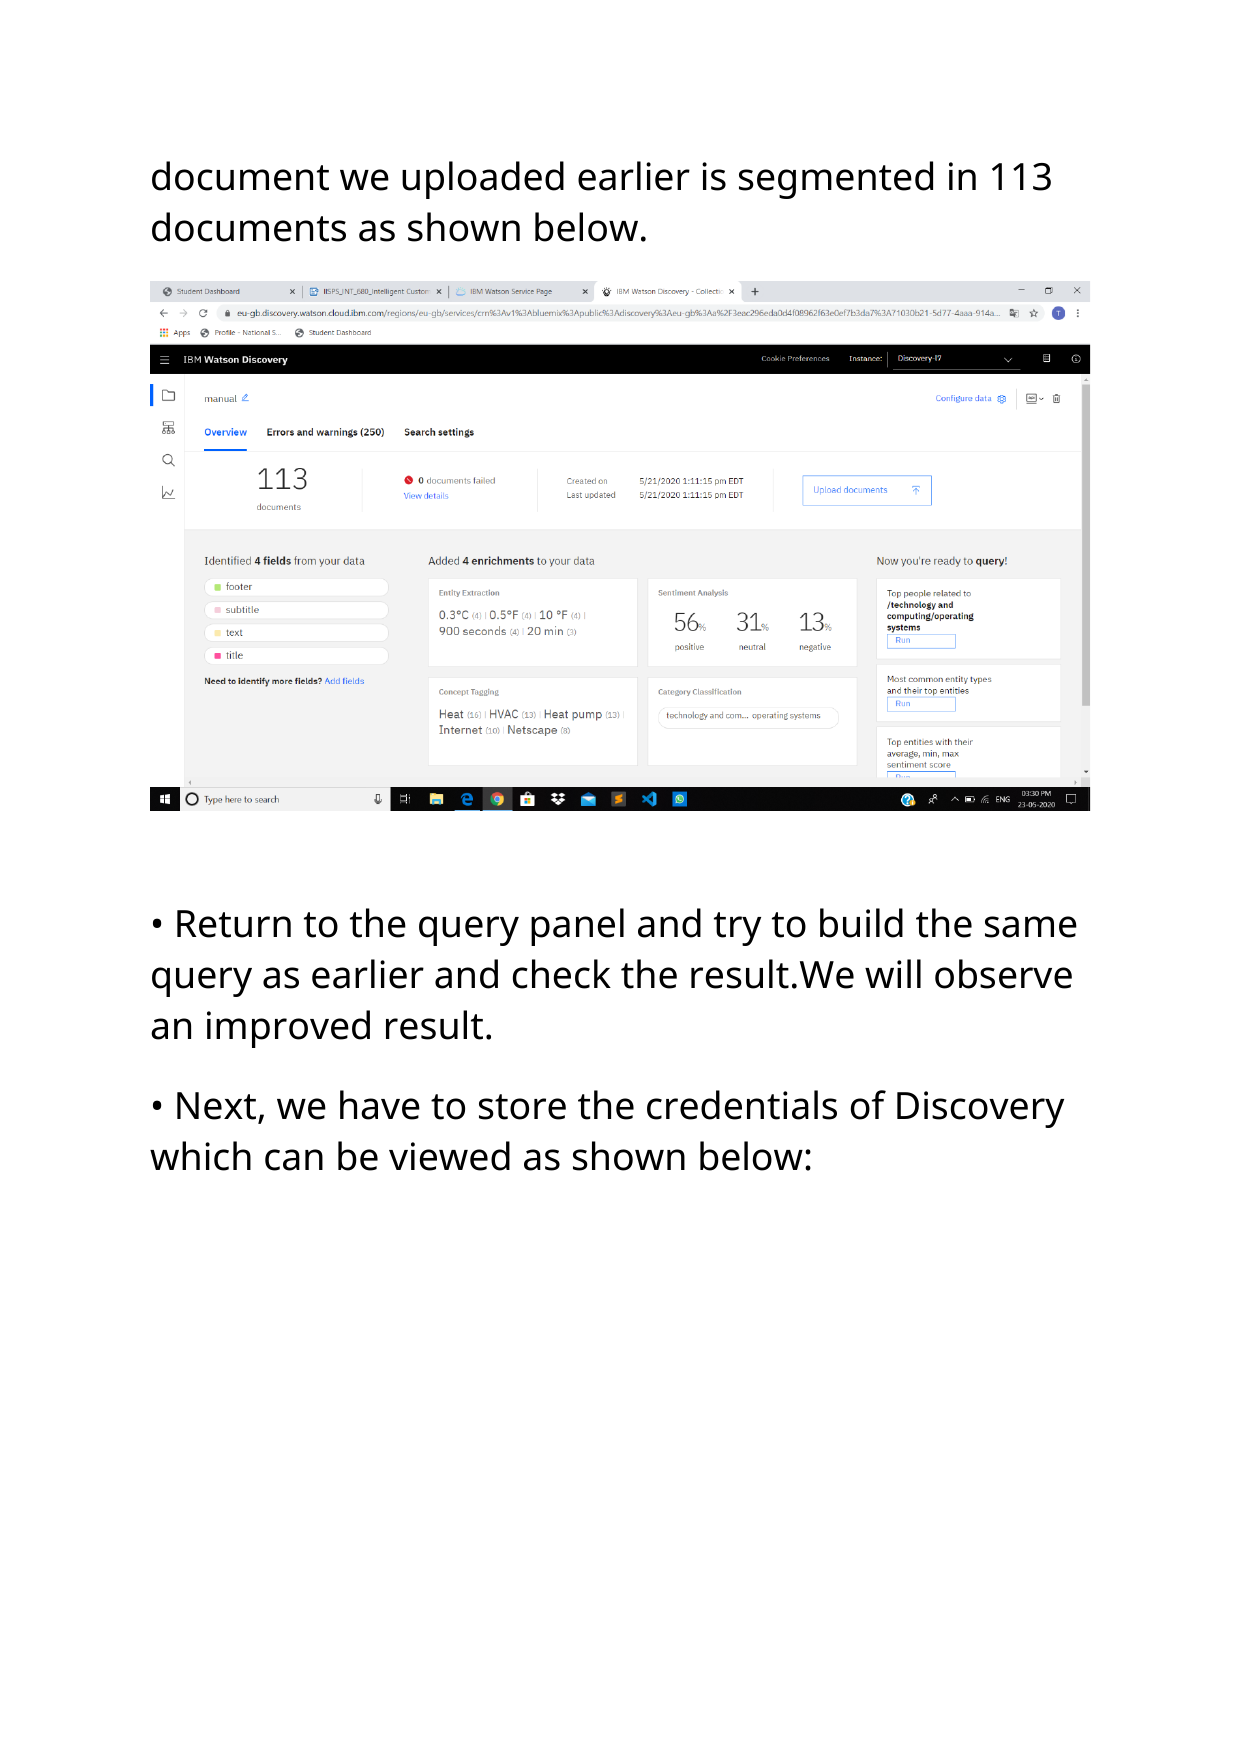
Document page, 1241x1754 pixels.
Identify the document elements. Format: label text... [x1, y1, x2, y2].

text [150, 150, 1090, 252]
text • Return to the query panel and try to build the same query as earlier and check the result.We will observe an improved result. [150, 897, 1090, 1050]
picture [150, 281, 1091, 811]
text • Next, we have to store the credentials of Discovery which can be viewed as shown below: [150, 1079, 1090, 1182]
